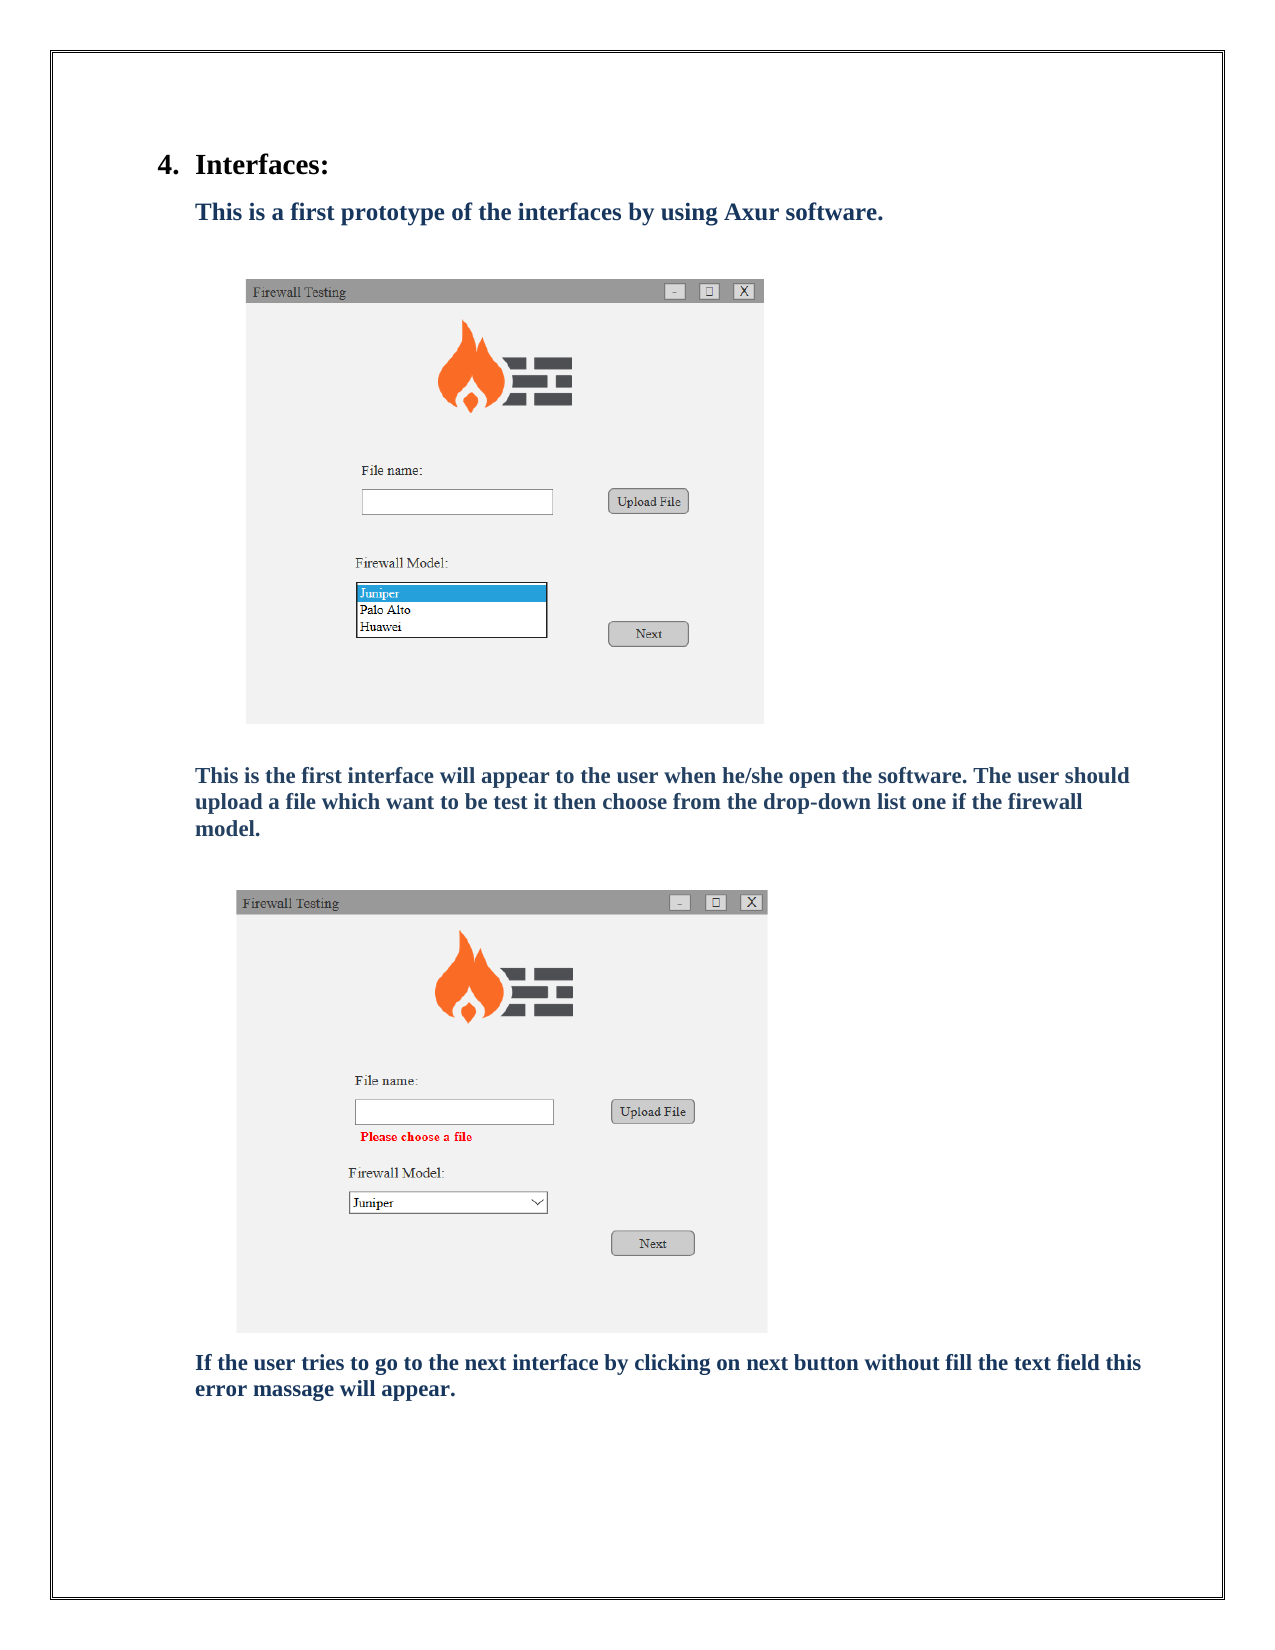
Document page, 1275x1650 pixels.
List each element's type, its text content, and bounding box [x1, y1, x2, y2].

list This is a first prototype of the interfaces by using Axur software. [195, 197, 1155, 226]
text If the user tries to go to the next interface by clicking on next button without fill the text field this error massage will appear. [195, 1349, 1155, 1402]
picture [245, 277, 766, 727]
text This is the first interface will appear to the user when he/she open the software. The user should upload a file which want to be test it then choose from the drop-down list one if the firewall model. [195, 762, 1155, 841]
picture [236, 890, 768, 1333]
list Interfaces: [157, 147, 1155, 181]
